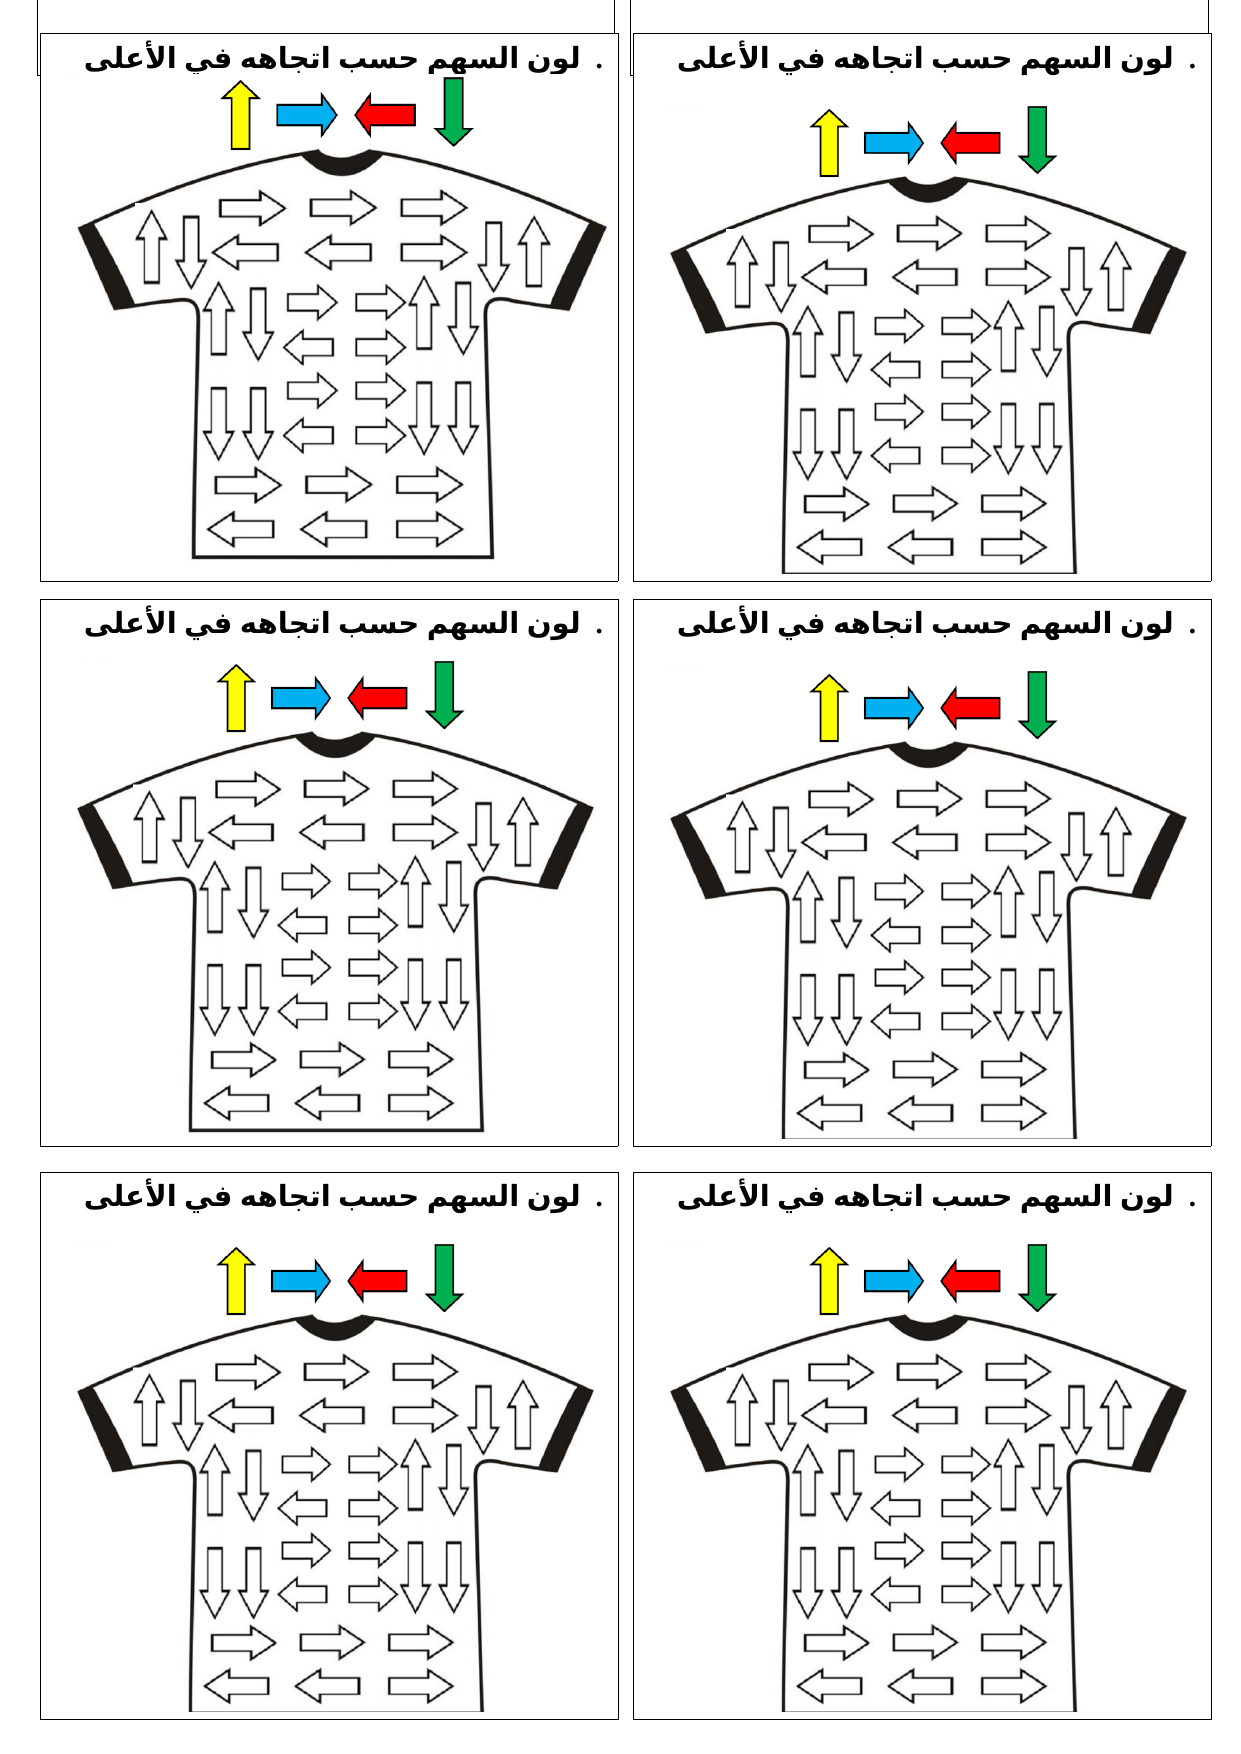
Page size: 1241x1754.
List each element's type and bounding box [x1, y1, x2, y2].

picture [648, 668, 1195, 1139]
picture [55, 659, 602, 1139]
picture [648, 1241, 1195, 1712]
picture [648, 103, 1195, 574]
picture [55, 74, 615, 566]
picture [55, 1241, 602, 1712]
